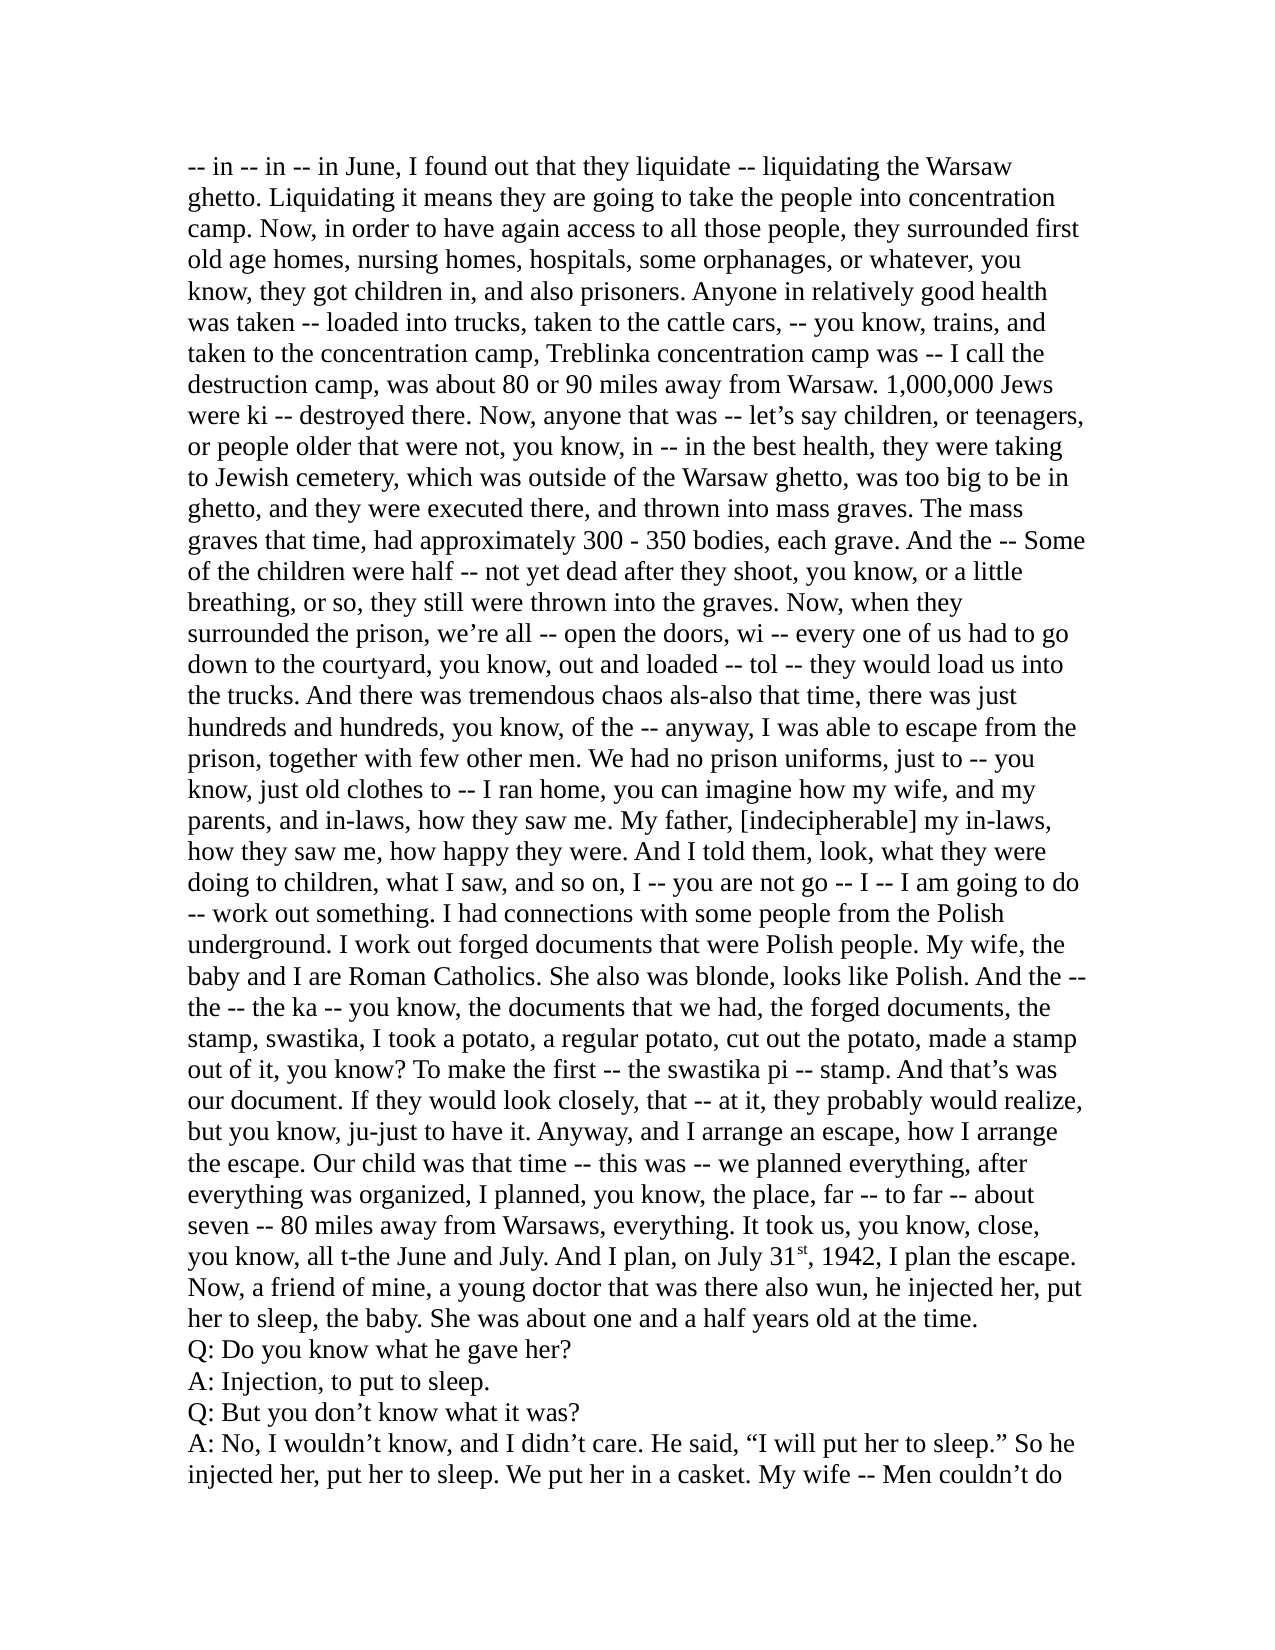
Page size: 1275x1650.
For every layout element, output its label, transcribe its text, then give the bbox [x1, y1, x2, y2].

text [187, 150, 1087, 1427]
text Q: Do you know what he gave her? [187, 1427, 1087, 1458]
text A: Injection, to put to sleep. [187, 1458, 1087, 1489]
